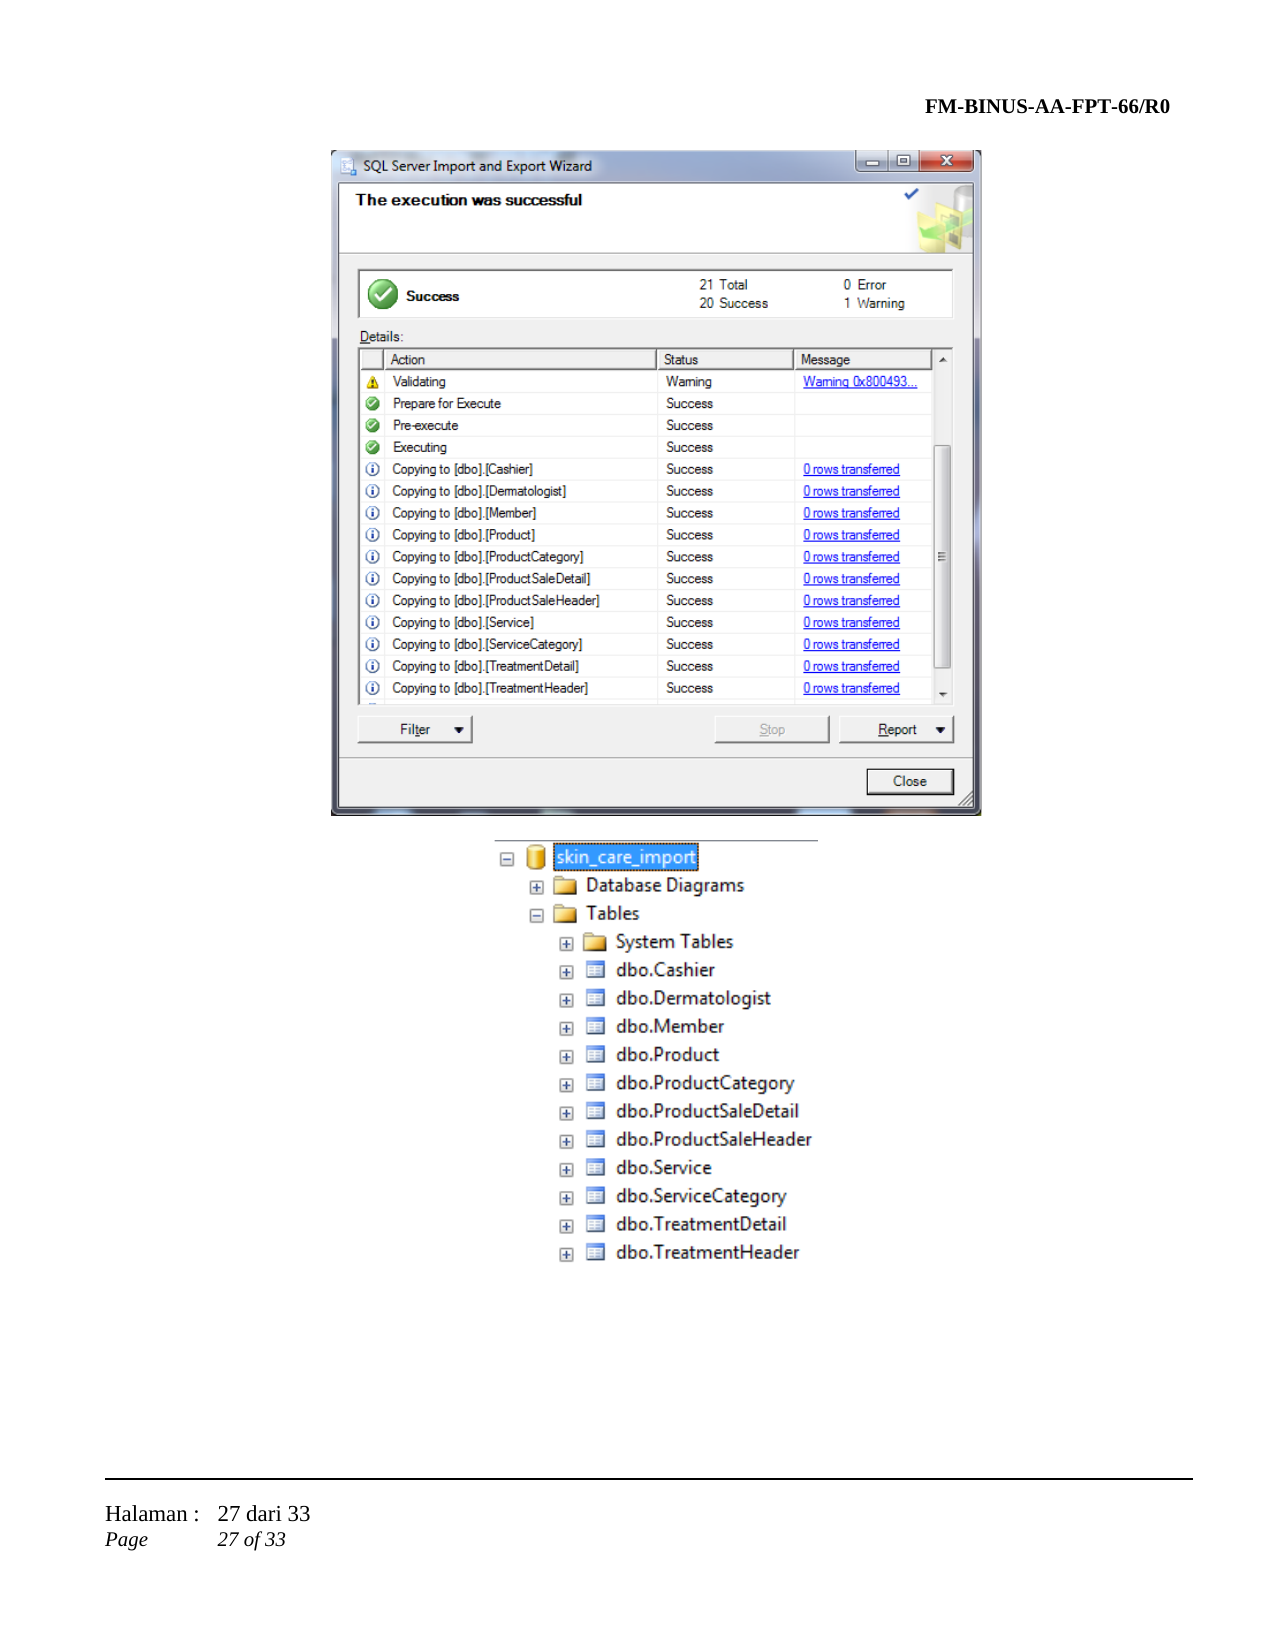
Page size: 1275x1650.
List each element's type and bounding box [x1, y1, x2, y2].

picture [494, 840, 818, 1270]
picture [331, 150, 982, 816]
